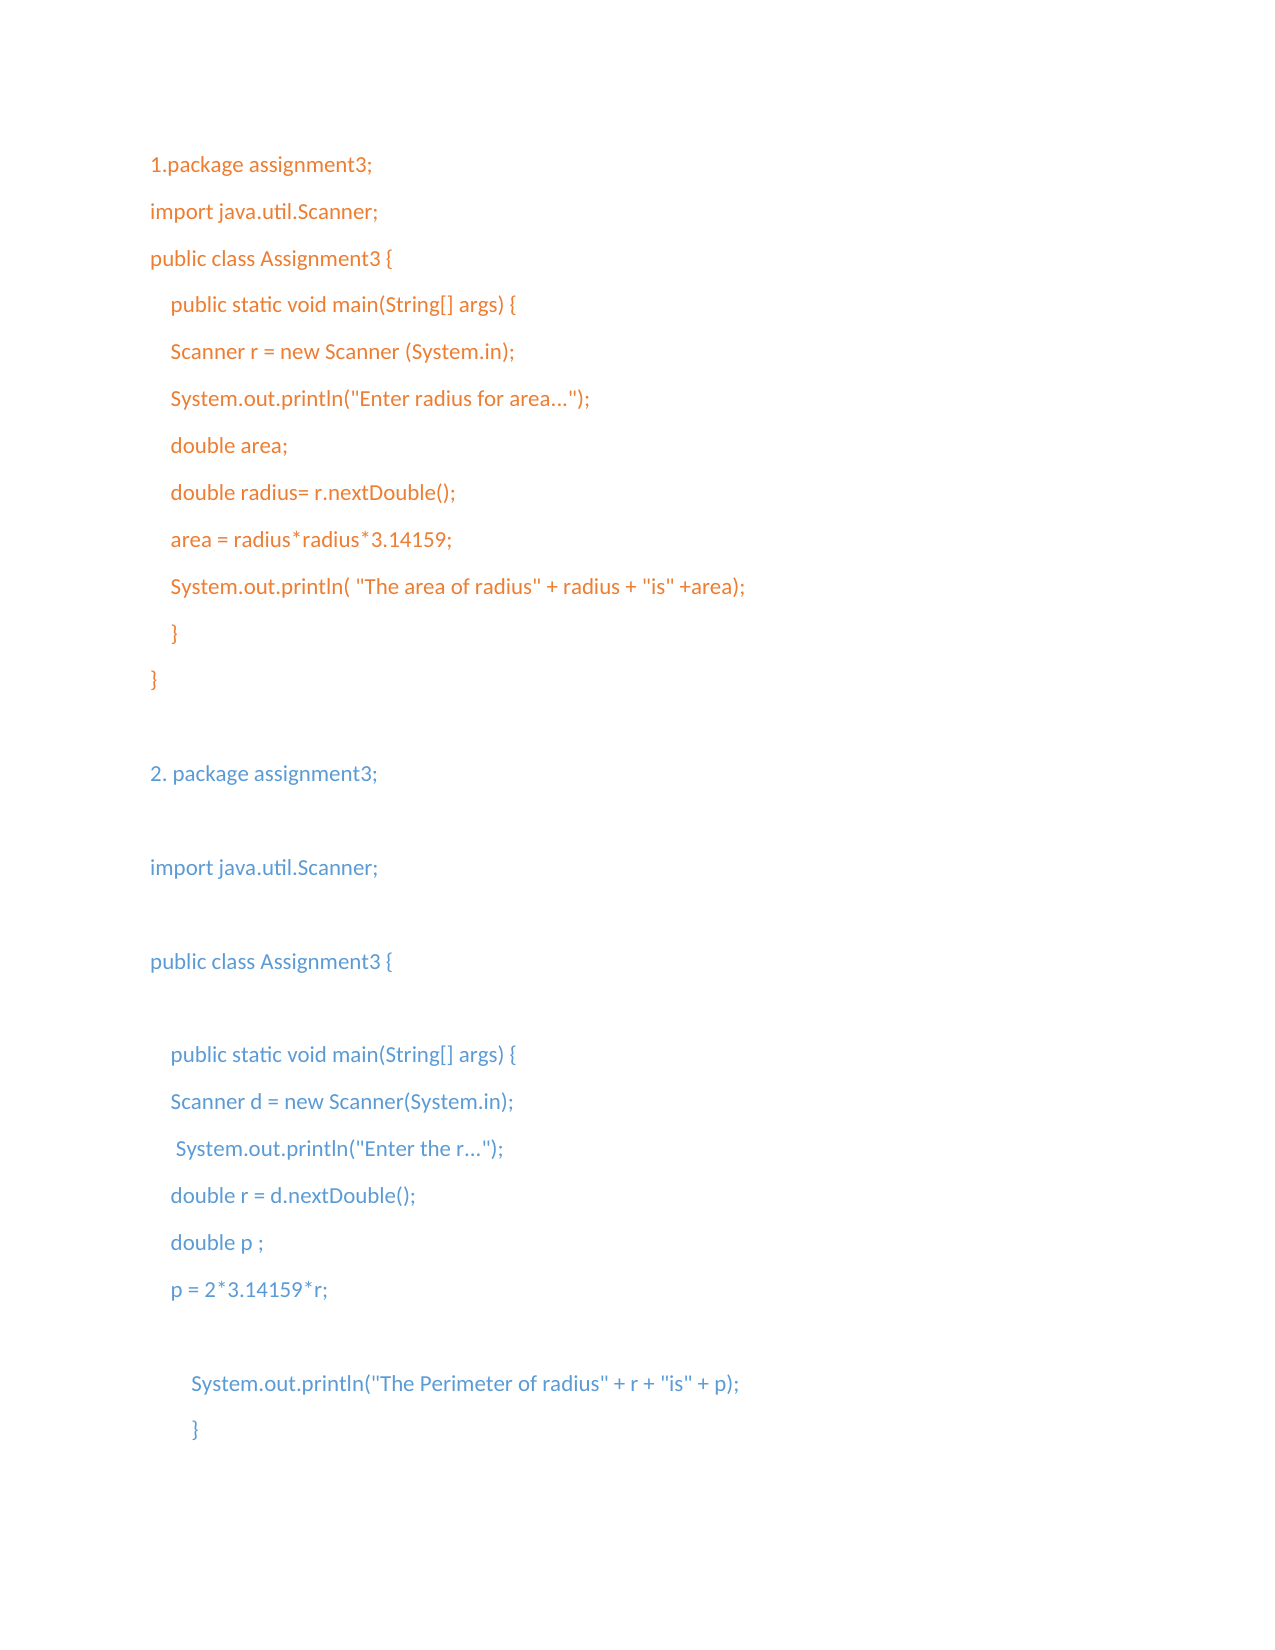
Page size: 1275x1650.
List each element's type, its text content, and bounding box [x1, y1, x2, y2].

text area = radius*radius*3.14159; [150, 525, 1125, 553]
text public class Assignment3 { [150, 947, 1125, 975]
text System.out.println( "The area of radius" + radius + "is" +area); [150, 572, 1125, 600]
text 2. package assignment3; [150, 759, 1125, 787]
text public static void main(String[] args) { [150, 1041, 1125, 1069]
text public static void main(String[] args) { [150, 291, 1125, 319]
text double radius= r.nextDouble(); [150, 478, 1125, 506]
text p = 2*3.14159*r; [150, 1275, 1125, 1303]
text public class Assignment3 { [150, 244, 1125, 272]
text double p ; [150, 1228, 1125, 1256]
text } [150, 1416, 1125, 1444]
text System.out.println("Enter radius for area..."); [150, 384, 1125, 412]
text double area; [150, 431, 1125, 459]
text double r = d.nextDouble(); [150, 1181, 1125, 1209]
text Scanner d = new Scanner(System.in); [150, 1087, 1125, 1116]
text } [150, 666, 1125, 694]
text System.out.println("Enter the r..."); [150, 1134, 1125, 1162]
text Scanner r = new Scanner (System.in); [150, 337, 1125, 366]
text 1.package assignment3; [150, 150, 1125, 178]
text System.out.println("The Perimeter of radius" + r + "is" + p); [150, 1369, 1125, 1397]
text import java.util.Scanner; [150, 853, 1125, 881]
text import java.util.Scanner; [150, 197, 1125, 225]
text } [150, 619, 1125, 647]
